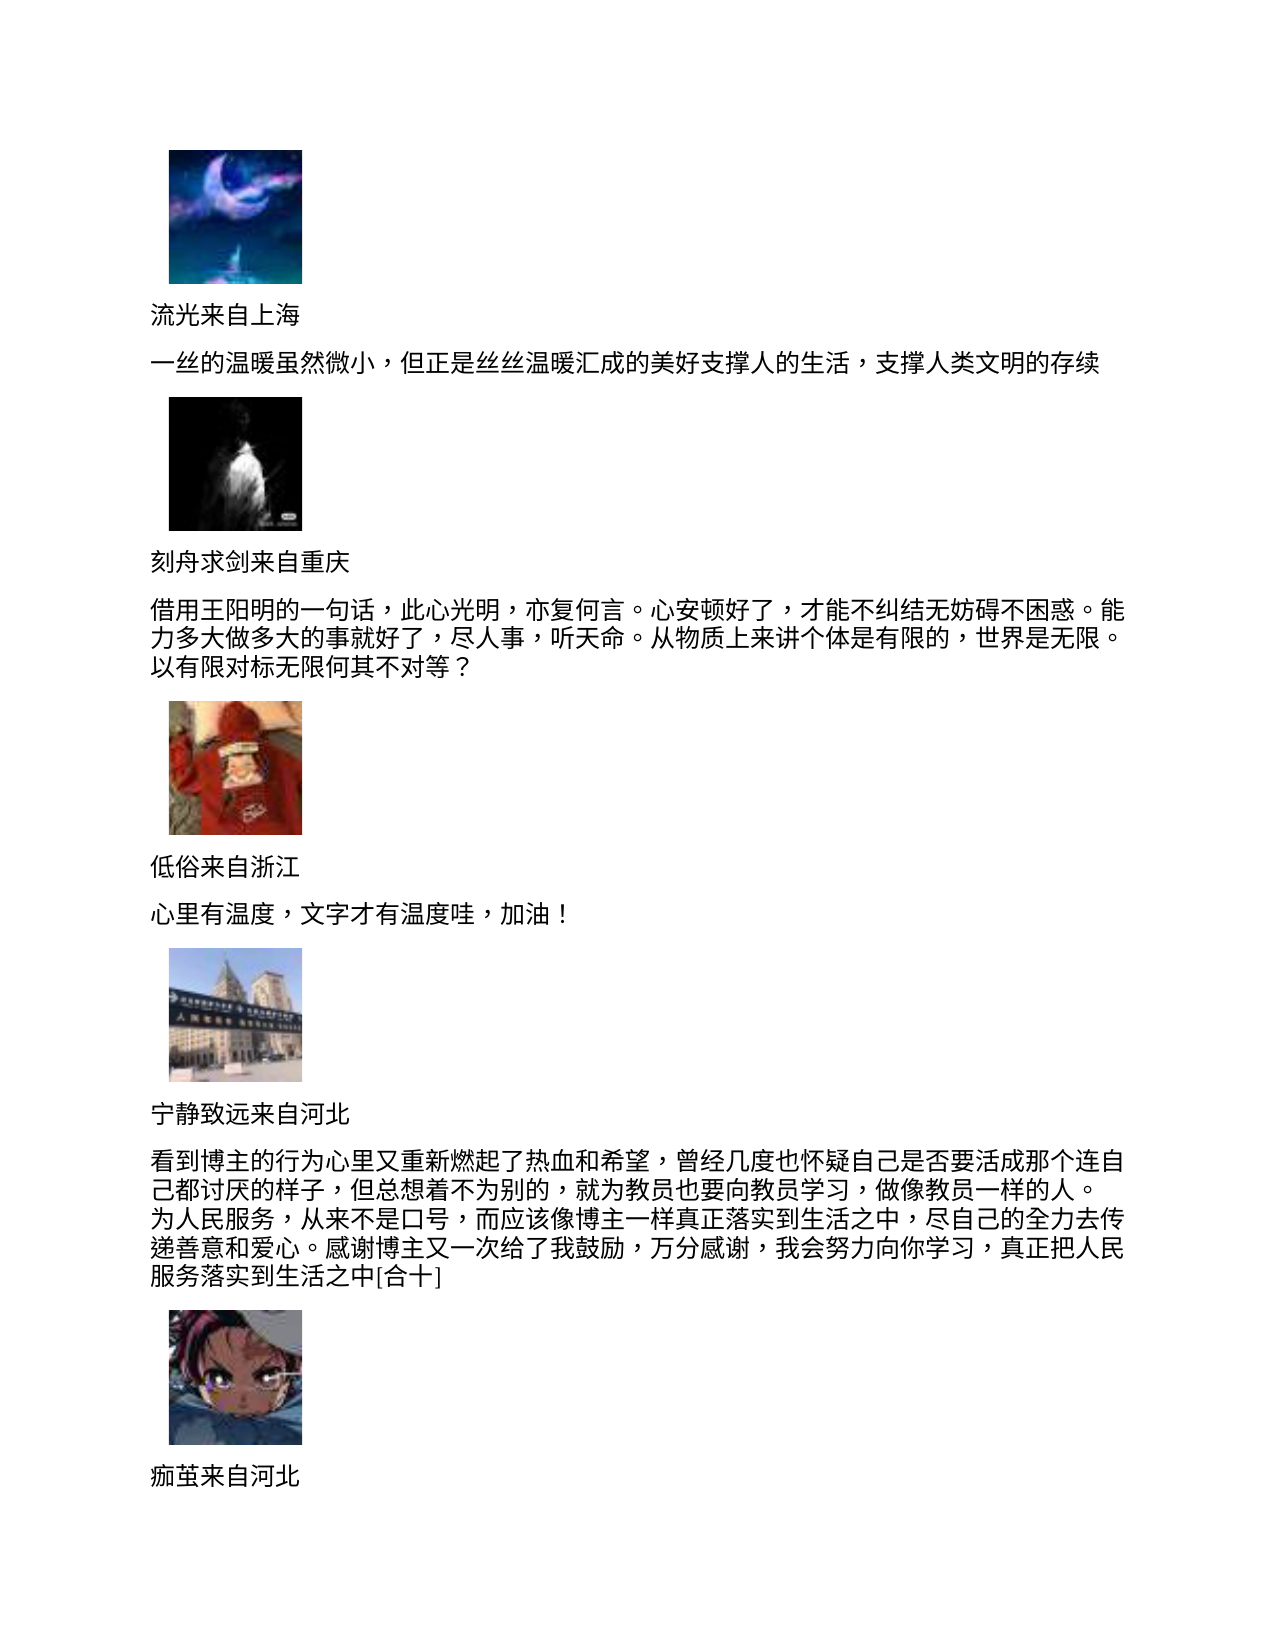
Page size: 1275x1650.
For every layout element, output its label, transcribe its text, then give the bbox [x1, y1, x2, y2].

picture [168, 701, 303, 835]
text 借用王阳明的一句话，此心光明，亦复何言。心安顿好了，才能不纠结无妨碍不困惑。能力多大做多大的事就好了，尽人事，听天命。从物质上来讲个体是有限的，世界是无限。以有限对标无限何其不对等？ [150, 597, 1125, 683]
picture [168, 1310, 303, 1445]
text 低俗来自浙江 [150, 854, 1125, 882]
picture [168, 397, 303, 531]
picture [248, 274, 303, 284]
text 宁静致远来自河北 [150, 1101, 1125, 1129]
picture [168, 150, 303, 284]
text 一丝的温暖虽然微小，但正是丝丝温暖汇成的美好支撑人的生活，支撑人类文明的存续 [150, 349, 1125, 378]
text 看到博主的行为心里又重新燃起了热血和希望，曾经几度也怀疑自己是否要活成那个连自己都讨厌的样子，但总想着不为别的，就为教员也要向教员学习，做像教员一样的人。 为人民服务，从来不是口号，而应该像博主一样真正落实到生活之中，尽自己的全力去传递善意和爱心。感谢博主又一次给了我鼓励，万分感谢，我会努力向你学习，真正把人民服务落实到生活之中[合十] [150, 1148, 1125, 1292]
text 刻舟求剑来自重庆 [150, 549, 1125, 578]
text 流光来自上海 [150, 302, 1125, 331]
text 痂茧来自河北 [150, 1463, 1125, 1492]
text 心里有温度，文字才有温度哇，加油！ [150, 901, 1125, 930]
picture [168, 948, 303, 1082]
